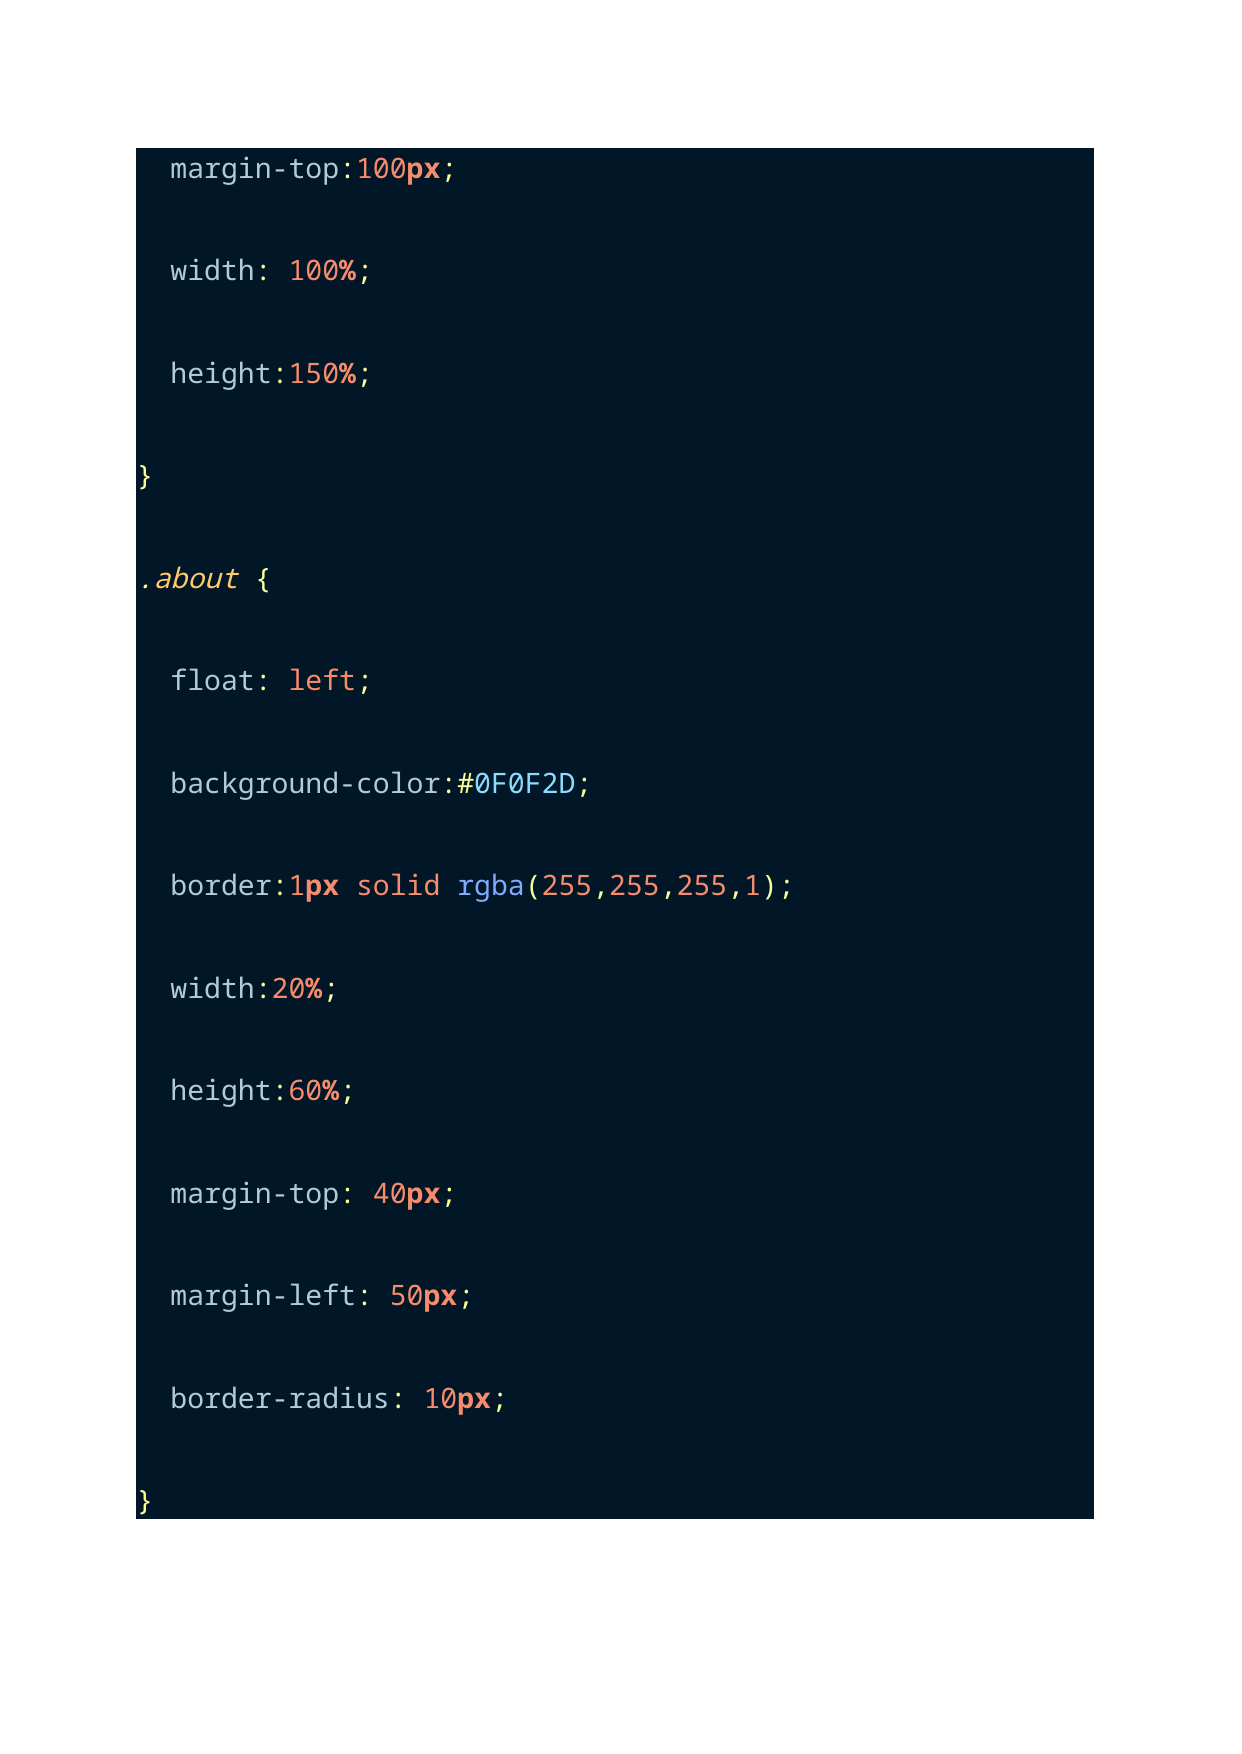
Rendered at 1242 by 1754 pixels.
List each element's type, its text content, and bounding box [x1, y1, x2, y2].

text margin-top:100px; [136, 148, 1094, 186]
text margin-top: 40px; [136, 1173, 1094, 1211]
text width:20%; [136, 968, 1094, 1006]
text height:60%; [136, 1071, 1094, 1109]
text height:150%; [136, 353, 1094, 391]
text .about { [136, 558, 1094, 596]
text } [136, 1481, 1094, 1519]
text border-radius: 10px; [136, 1378, 1094, 1416]
text float: left; [136, 661, 1094, 699]
text width: 100%; [136, 251, 1094, 289]
text } [136, 456, 1094, 494]
text border:1px solid rgba(255,255,255,1); [136, 866, 1094, 904]
text background-color:#0F0F2D; [136, 763, 1094, 801]
text margin-left: 50px; [136, 1276, 1094, 1314]
